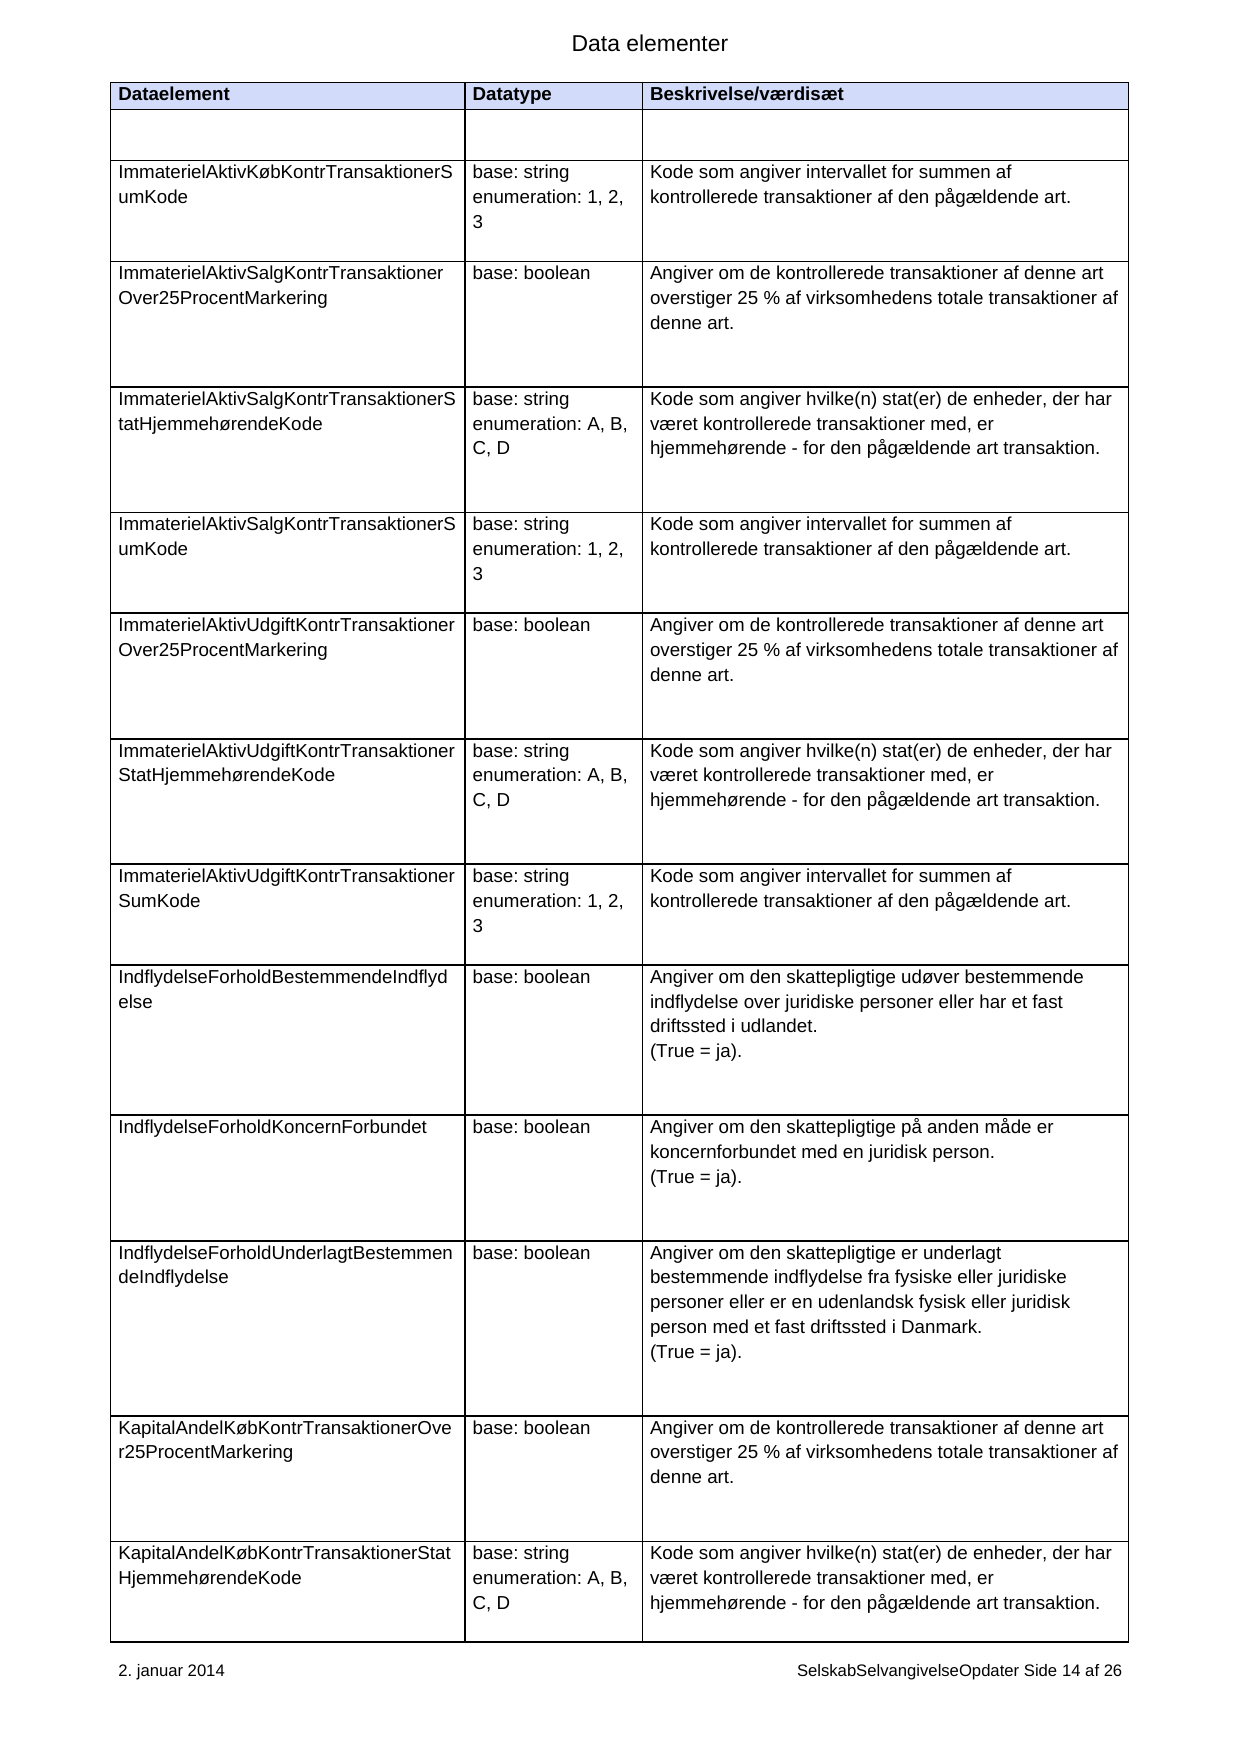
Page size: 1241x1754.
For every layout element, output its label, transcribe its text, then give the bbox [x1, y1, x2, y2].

table_cell ImmaterielAktivUdgiftKontrTransaktionerSumKode [111, 865, 464, 964]
table_cell Angiver om den skattepligtige udøver bestemmende indflydelse over juridiske personer eller har et fast driftssted i udlandet. (True = ja). [643, 966, 1128, 1114]
table_cell ImmaterielAktivSalgKontrTransaktionerStatHjemmehørendeKode [111, 388, 464, 512]
table_cell Angiver om den skattepligtige på anden måde er koncernforbundet med en juridisk person. (True = ja). [643, 1116, 1128, 1240]
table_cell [111, 110, 464, 160]
table_cell base: boolean [466, 1116, 642, 1240]
table_cell base: string enumeration: A, B, C, D [466, 740, 642, 863]
table_cell Kode som angiver intervallet for summen af kontrollerede transaktioner af den pågældende art. [643, 865, 1128, 964]
table_cell base: boolean [466, 966, 642, 1114]
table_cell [466, 1542, 642, 1641]
table_cell IndflydelseForholdBestemmendeIndflydelse [111, 966, 464, 1114]
table_header Dataelement [111, 83, 464, 109]
table_cell base: string enumeration: A, B, C, D [466, 388, 642, 512]
table_cell IndflydelseForholdUnderlagtBestemmendeIndflydelse [111, 1242, 464, 1415]
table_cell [643, 1542, 1128, 1641]
table_cell base: string enumeration: 1, 2, 3 [466, 161, 642, 261]
table_cell base: string enumeration: 1, 2, 3 [466, 865, 642, 964]
table_cell ImmaterielAktivKøbKontrTransaktionerSumKode [111, 161, 464, 261]
table_cell Angiver om den skattepligtige er underlagt bestemmende indflydelse fra fysiske eller juridiske personer eller er en udenlandsk fysisk eller juridisk person med et fast driftssted i Danmark. (True = ja). [643, 1242, 1128, 1415]
table_cell base: boolean [466, 1417, 642, 1541]
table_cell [466, 110, 642, 160]
table_cell ImmaterielAktivSalgKontrTransaktionerOver25ProcentMarkering [111, 262, 464, 386]
table_cell base: boolean [466, 1242, 642, 1415]
table_cell ImmaterielAktivUdgiftKontrTransaktionerOver25ProcentMarkering [111, 614, 464, 738]
table_cell Angiver om de kontrollerede transaktioner af denne art overstiger 25 % af virksomhedens totale transaktioner af denne art. [643, 1417, 1128, 1541]
table_cell KapitalAndelKøbKontrTransaktionerOver25ProcentMarkering [111, 1417, 464, 1541]
table_cell IndflydelseForholdKoncernForbundet [111, 1116, 464, 1240]
table_cell base: boolean [466, 614, 642, 738]
table_cell Kode som angiver intervallet for summen af kontrollerede transaktioner af den pågældende art. [643, 513, 1128, 612]
table_header Beskrivelse/værdisæt [643, 83, 1128, 109]
table_cell Angiver om de kontrollerede transaktioner af denne art overstiger 25 % af virksomhedens totale transaktioner af denne art. [643, 614, 1128, 738]
table_cell base: boolean [466, 262, 642, 386]
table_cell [643, 110, 1128, 160]
table_cell ImmaterielAktivUdgiftKontrTransaktionerStatHjemmehørendeKode [111, 740, 464, 863]
table_header Datatype [466, 83, 642, 109]
table_cell base: string enumeration: 1, 2, 3 [466, 513, 642, 612]
table_cell ImmaterielAktivSalgKontrTransaktionerSumKode [111, 513, 464, 612]
table_cell Angiver om de kontrollerede transaktioner af denne art overstiger 25 % af virksomhedens totale transaktioner af denne art. [643, 262, 1128, 386]
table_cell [111, 1542, 464, 1641]
table_cell Kode som angiver intervallet for summen af kontrollerede transaktioner af den pågældende art. [643, 161, 1128, 261]
